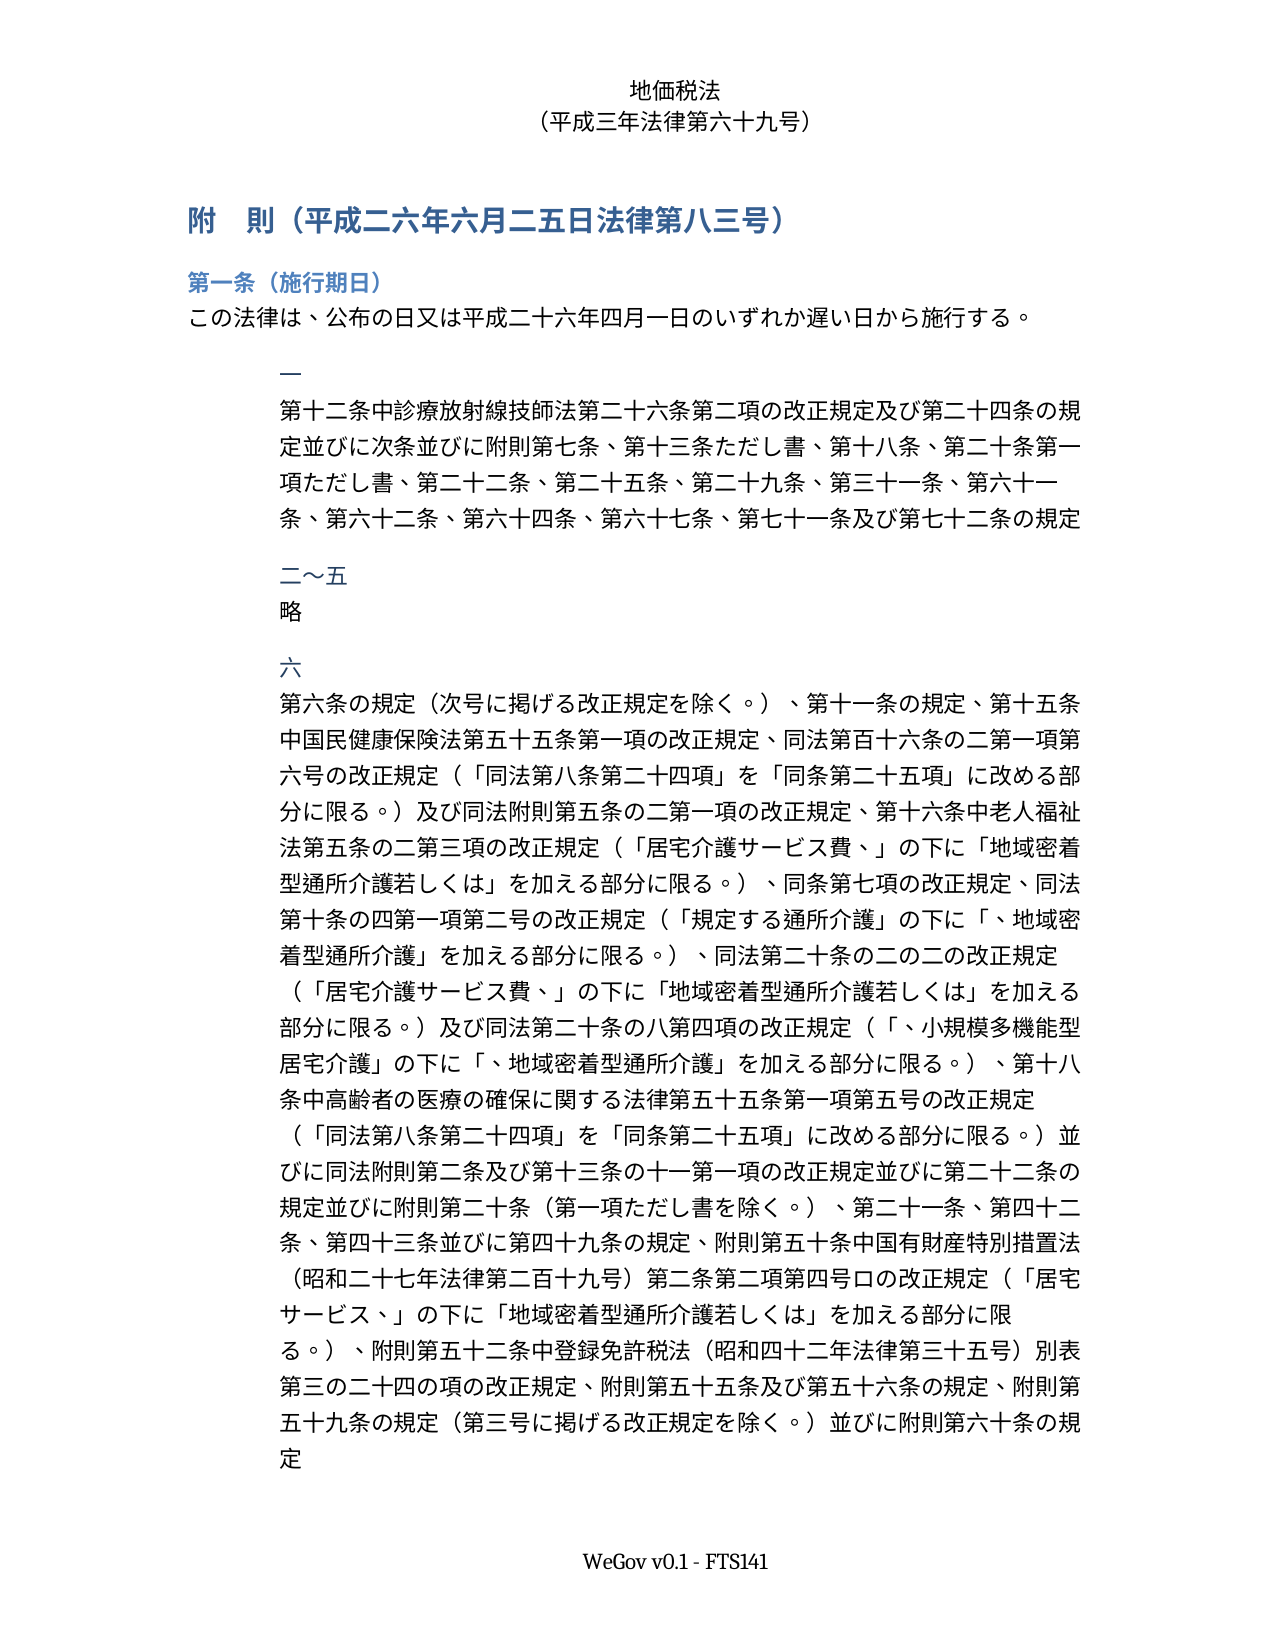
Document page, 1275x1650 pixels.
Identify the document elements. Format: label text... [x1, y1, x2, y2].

subtitle 一 [279, 359, 1087, 390]
subtitle 六 [279, 652, 1087, 684]
text この法律は、公布の日又は平成二十六年四月一日のいずれか遅い日から施行する。 [187, 302, 1087, 334]
text 第六条の規定（次号に掲げる改正規定を除く。）、第十一条の規定、第十五条中国民健康保険法第五十五条第一項の改正規定、同法第百十六条の二第一項第六号の改正規定（「同法第八条第二十四項」を「同条第二十五項」に改める部分に限る。）及び同法附則第五条の二第一項の改正規定、第十六条中老人福祉法第五条の二第三項の改正規定（「居宅介護サービス費、」の下に「地域密着型通所介護若しくは」を加える部分に限る。）、同条第七項の改正規定、同法第十条の四第一項第二号の改正規定（「規定する通所介護」の下に「、地域密着型通所介護」を加える部分に限る。）、同法第二十条の二の二の改正規定（「居宅介護サービス費、」の下に「地域密着型通所介護若しくは」を加える部分に限る。）及び同法第二十条の八第四項の改正規定（「、小規模多機能型居宅介護」の下に「、地域密着型通所介護」を加える部分に限る。）、第十八条中高齢者の医療の確保に関する法律第五十五条第一項第五号の改正規定（「同法第八条第二十四項」を「同条第二十五項」に改める部分に限る。）並びに同法附則第二条及び第十三条の十一第一項の改正規定並びに第二十二条の規定並びに附則第二十条（第一項ただし書を除く。）、第二十一条、第四十二条、第四十三条並びに第四十九条の規定、附則第五十条中国有財産特別措置法（昭和二十七年法律第二百十九号）第二条第二項第四号ロの改正規定（「居宅サービス、」の下に「地域密着型通所介護若しくは」を加える部分に限る。）、附則第五十二条中登録免許税法（昭和四十二年法律第三十五号）別表第三の二十四の項の改正規定、附則第五十五条及び第五十六条の規定、附則第五十九条の規定（第三号に掲げる改正規定を除く。）並びに附則第六十条の規定 [279, 688, 1087, 1474]
subtitle 第一条（施行期日） [187, 266, 1087, 298]
text 第十二条中診療放射線技師法第二十六条第二項の改正規定及び第二十四条の規定並びに次条並びに附則第七条、第十三条ただし書、第十八条、第二十条第一項ただし書、第二十二条、第二十五条、第二十九条、第三十一条、第六十一条、第六十二条、第六十四条、第六十七条、第七十一条及び第七十二条の規定 [279, 395, 1087, 534]
text 略 [279, 596, 1087, 627]
subtitle 附 則（平成二六年六月二五日法律第八三号） [187, 200, 1087, 240]
subtitle 二～五 [279, 560, 1087, 591]
